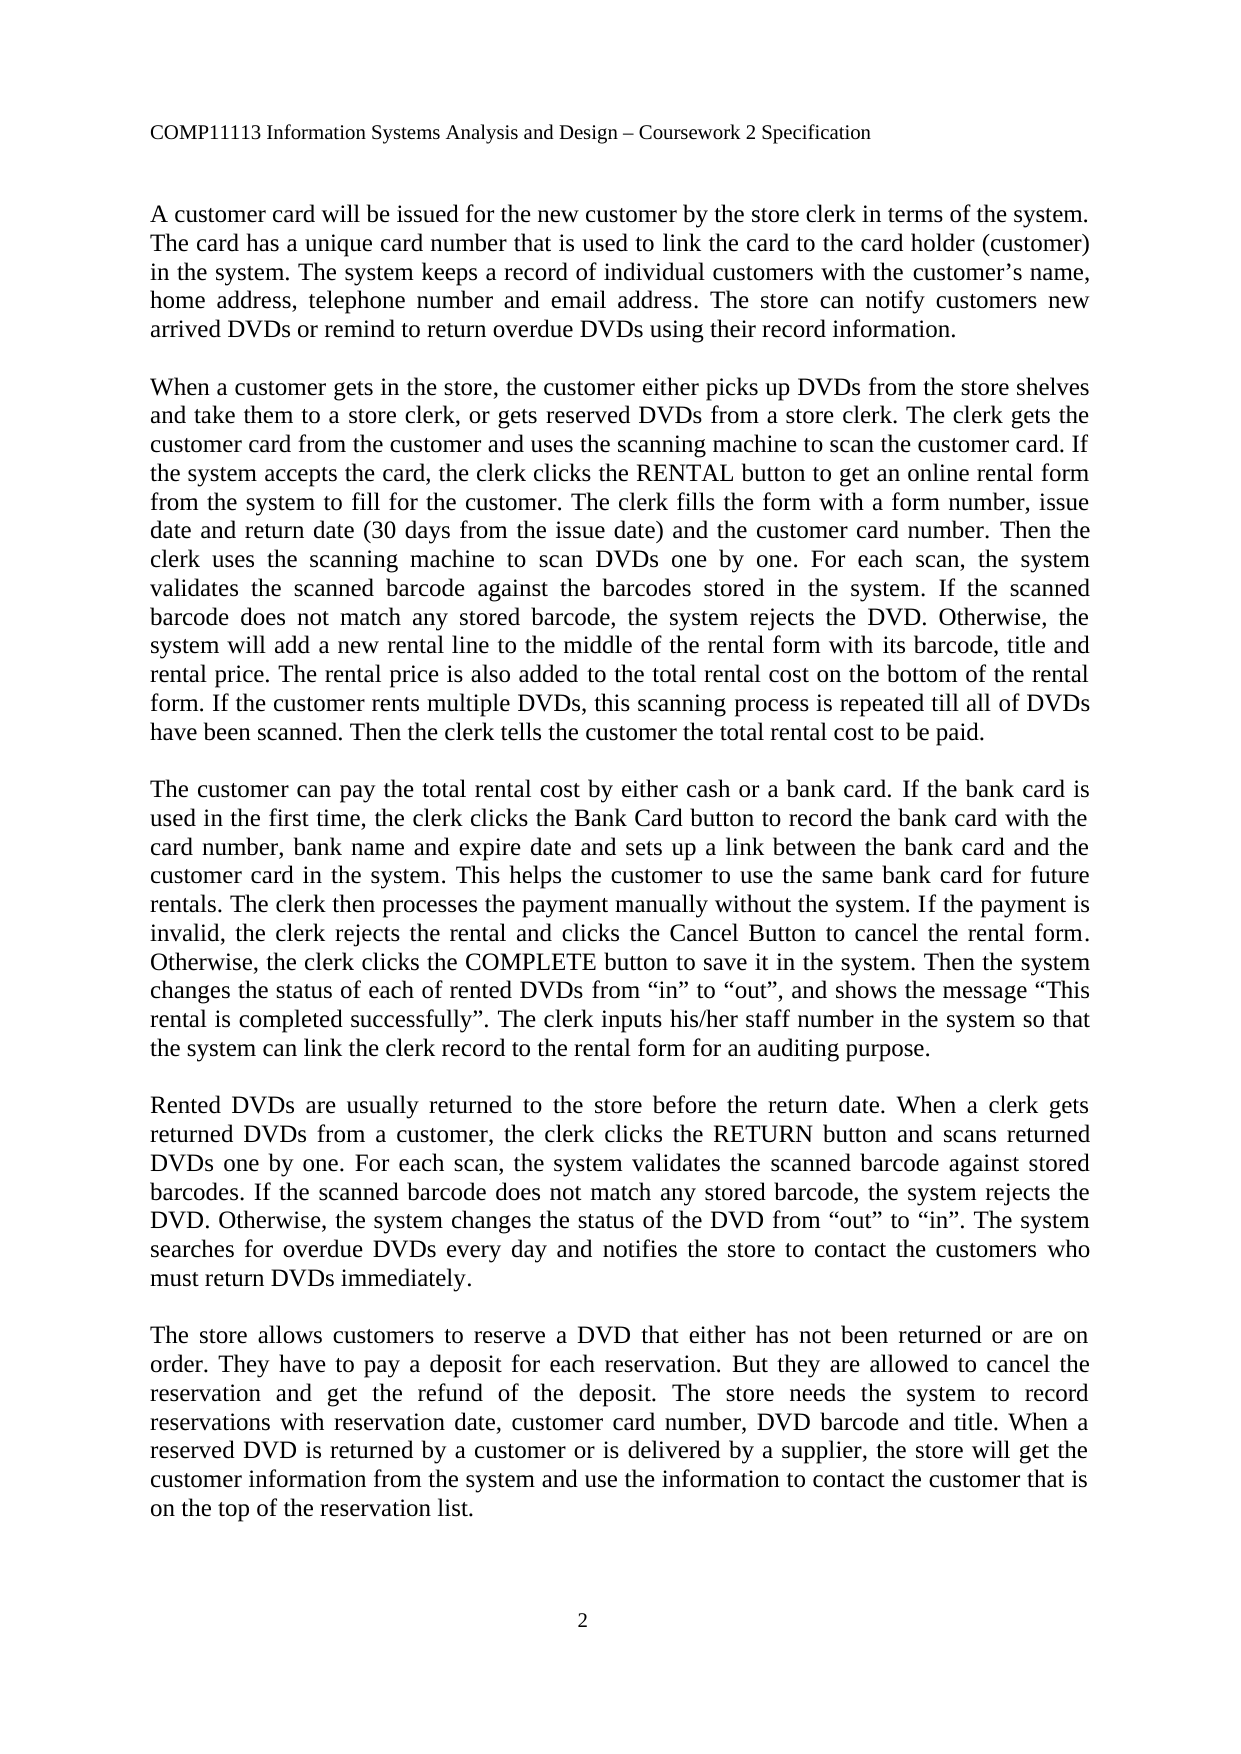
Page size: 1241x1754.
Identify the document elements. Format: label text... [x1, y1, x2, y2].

text When a customer gets in the store, the customer either picks up DVDs from the store shelves and take them to a store clerk, or gets reserved DVDs from a store clerk. The clerk gets the customer card from the customer and uses the scanning machine to scan the customer card. If the system accepts the card, the clerk clicks the RENTAL button to get an online rental form from the system to fill for the customer. The clerk fills the form with a form number, issue date and return date (30 days from the issue date) and the customer card number. Then the clerk uses the scanning machine to scan DVDs one by one. For each scan, the system validates the scanned barcode against the barcodes stored in the system. If the scanned barcode does not match any stored barcode, the system rejects the DVD. Otherwise, the system will add a new rental line to the middle of the rental form with its barcode, title and rental price. The rental price is also added to the total rental cost on the bottom of the rental form. If the customer rents multiple DVDs, this scanning process is repeated till all of DVDs have been scanned. Then the clerk tells the customer the total rental cost to be paid. [150, 372, 1090, 746]
text The store allows customers to reserve a DVD that either has not been returned or are on order. They have to pay a deposit for each reservation. But they are allowed to cancel the reservation and get the refund of the deposit. The store needs the system to record reservations with reservation date, customer card number, DVD barcode and title. When a reserved DVD is returned by a customer or is delivered by a supplier, the store will get the customer information from the system and use the information to contact the customer that is on the top of the reservation list. [150, 1321, 1090, 1522]
text Rented DVDs are usually returned to the store before the return date. When a clerk gets returned DVDs from a customer, the clerk clicks the RETURN button and scans returned DVDs one by one. For each scan, the system validates the scanned barcode against stored barcodes. If the scanned barcode does not match any stored barcode, the system rejects the DVD. Otherwise, the system changes the status of the DVD from “out” to “in”. The system searches for overdue DVDs every day and notifies the store to contact the customers who must return DVDs immediately. [150, 1091, 1090, 1292]
text A customer card will be issued for the new customer by the store clerk in terms of the system. The card has a unique card number that is used to link the card to the card holder (customer) in the system. The system keeps a record of individual customers with the customer’s name, home address, telephone number and email address. The store can notify customers new arrived DVDs or remind to return overdue DVDs using their record information. [150, 199, 1090, 343]
text The customer can pay the total rental cost by either cash or a bank card. If the bank card is used in the first time, the clerk clicks the Bank Card button to record the bank card with the card number, bank name and expire date and sets up a link between the bank card and the customer card in the system. This helps the customer to use the same bank card for future rentals. The clerk then processes the payment manually without the system. If the payment is invalid, the clerk rejects the rental and clicks the Cancel Button to cancel the rental form. Otherwise, the clerk clicks the COMPLETE button to save it in the system. Then the system changes the status of each of rented DVDs from “in” to “out”, and shows the message “This rental is completed successfully”. The clerk inputs his/her staff number in the system so that the system can link the clerk record to the rental form for an auditing purpose. [150, 774, 1090, 1062]
